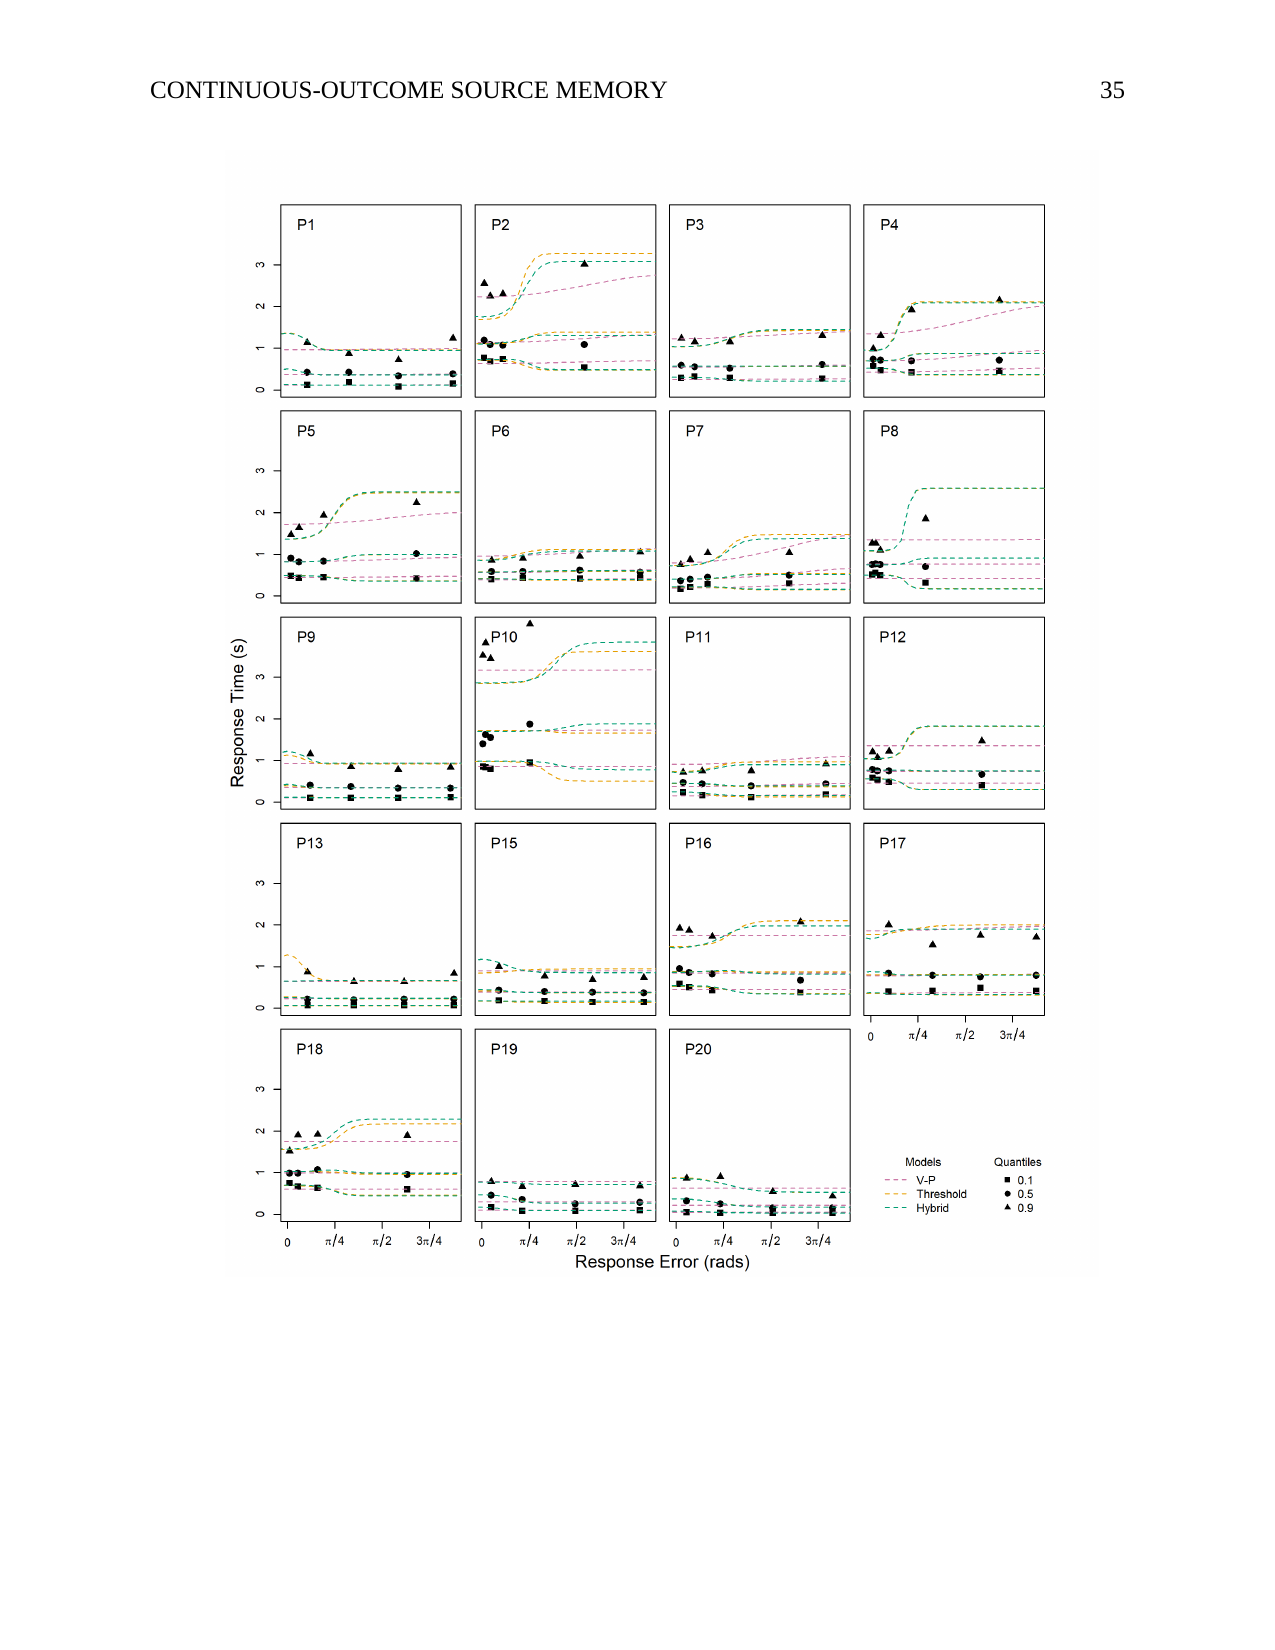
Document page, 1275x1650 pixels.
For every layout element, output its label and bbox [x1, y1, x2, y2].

picture [225, 150, 1100, 1277]
